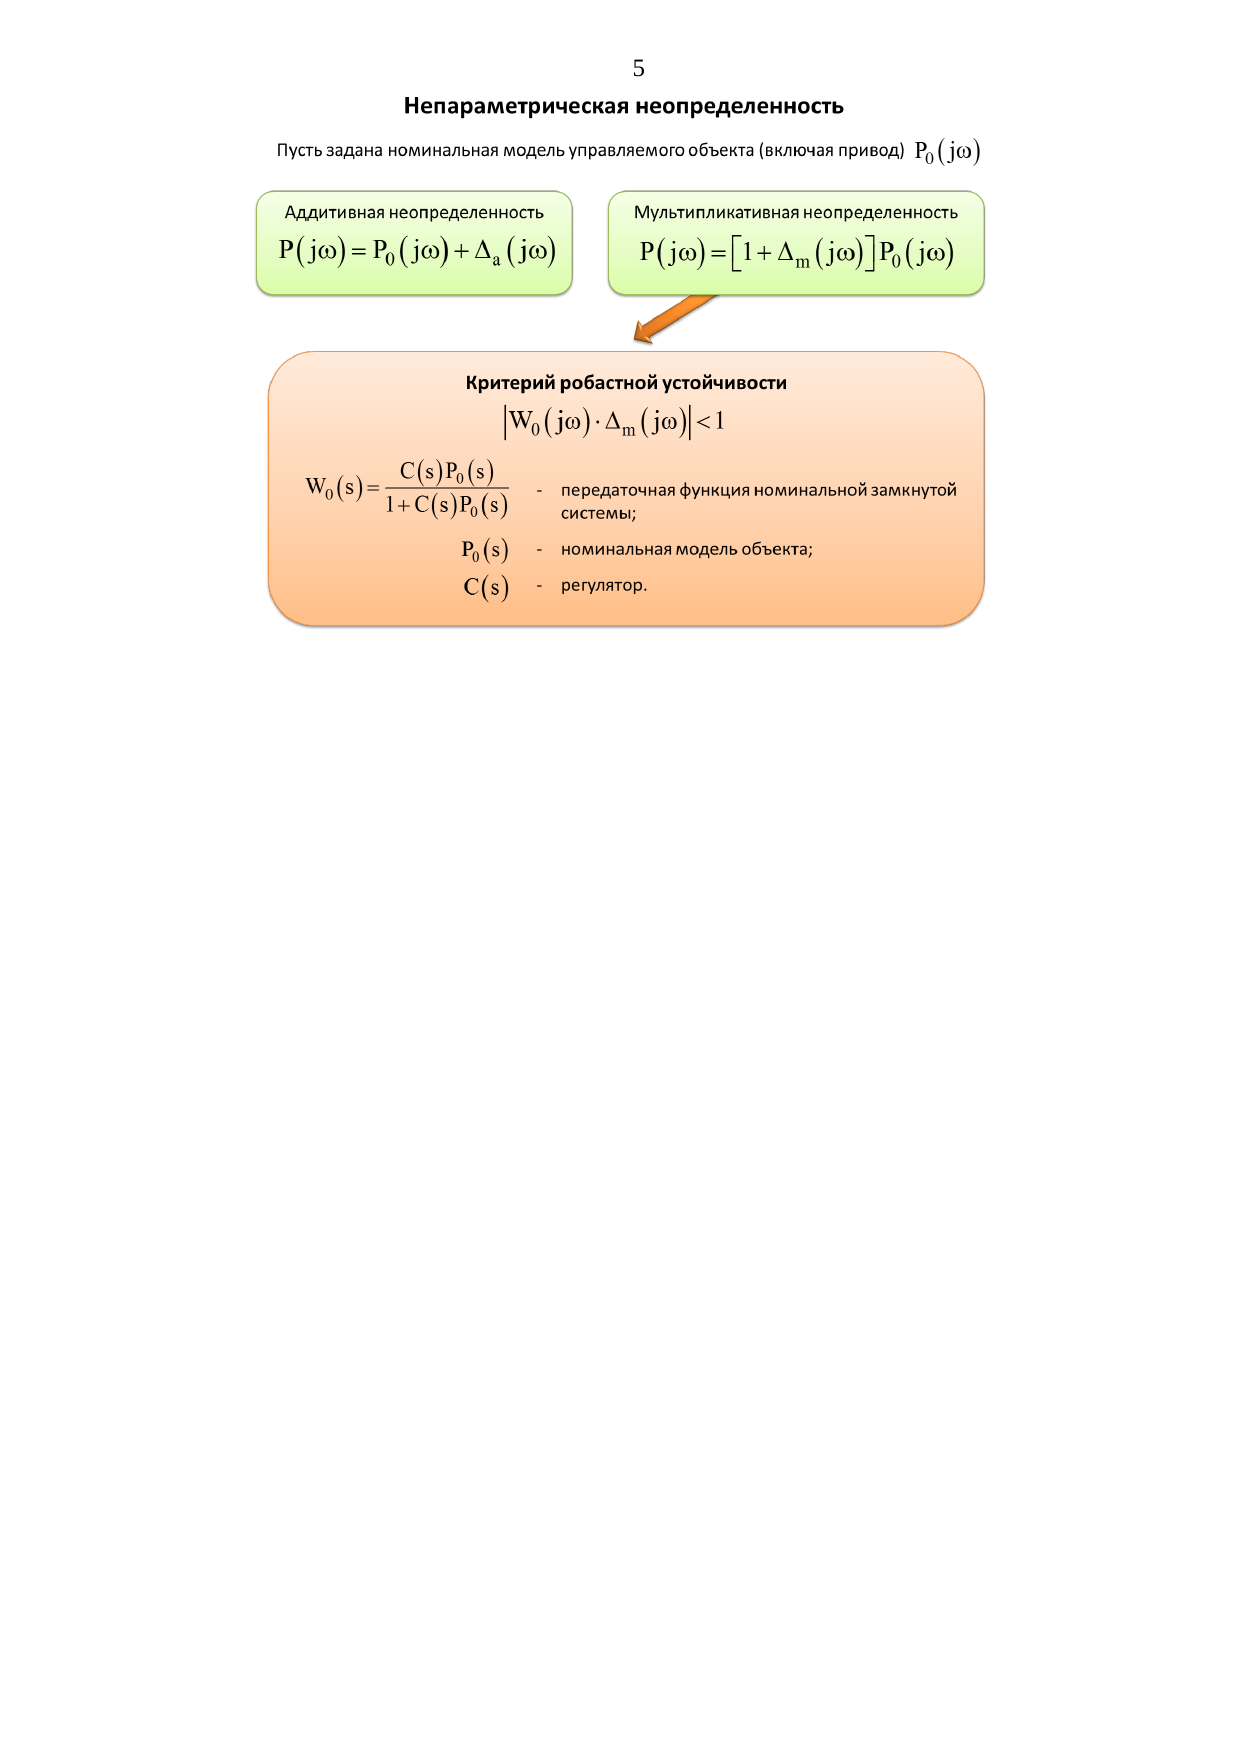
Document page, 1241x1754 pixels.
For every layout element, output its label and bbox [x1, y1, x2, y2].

picture [252, 81, 988, 631]
